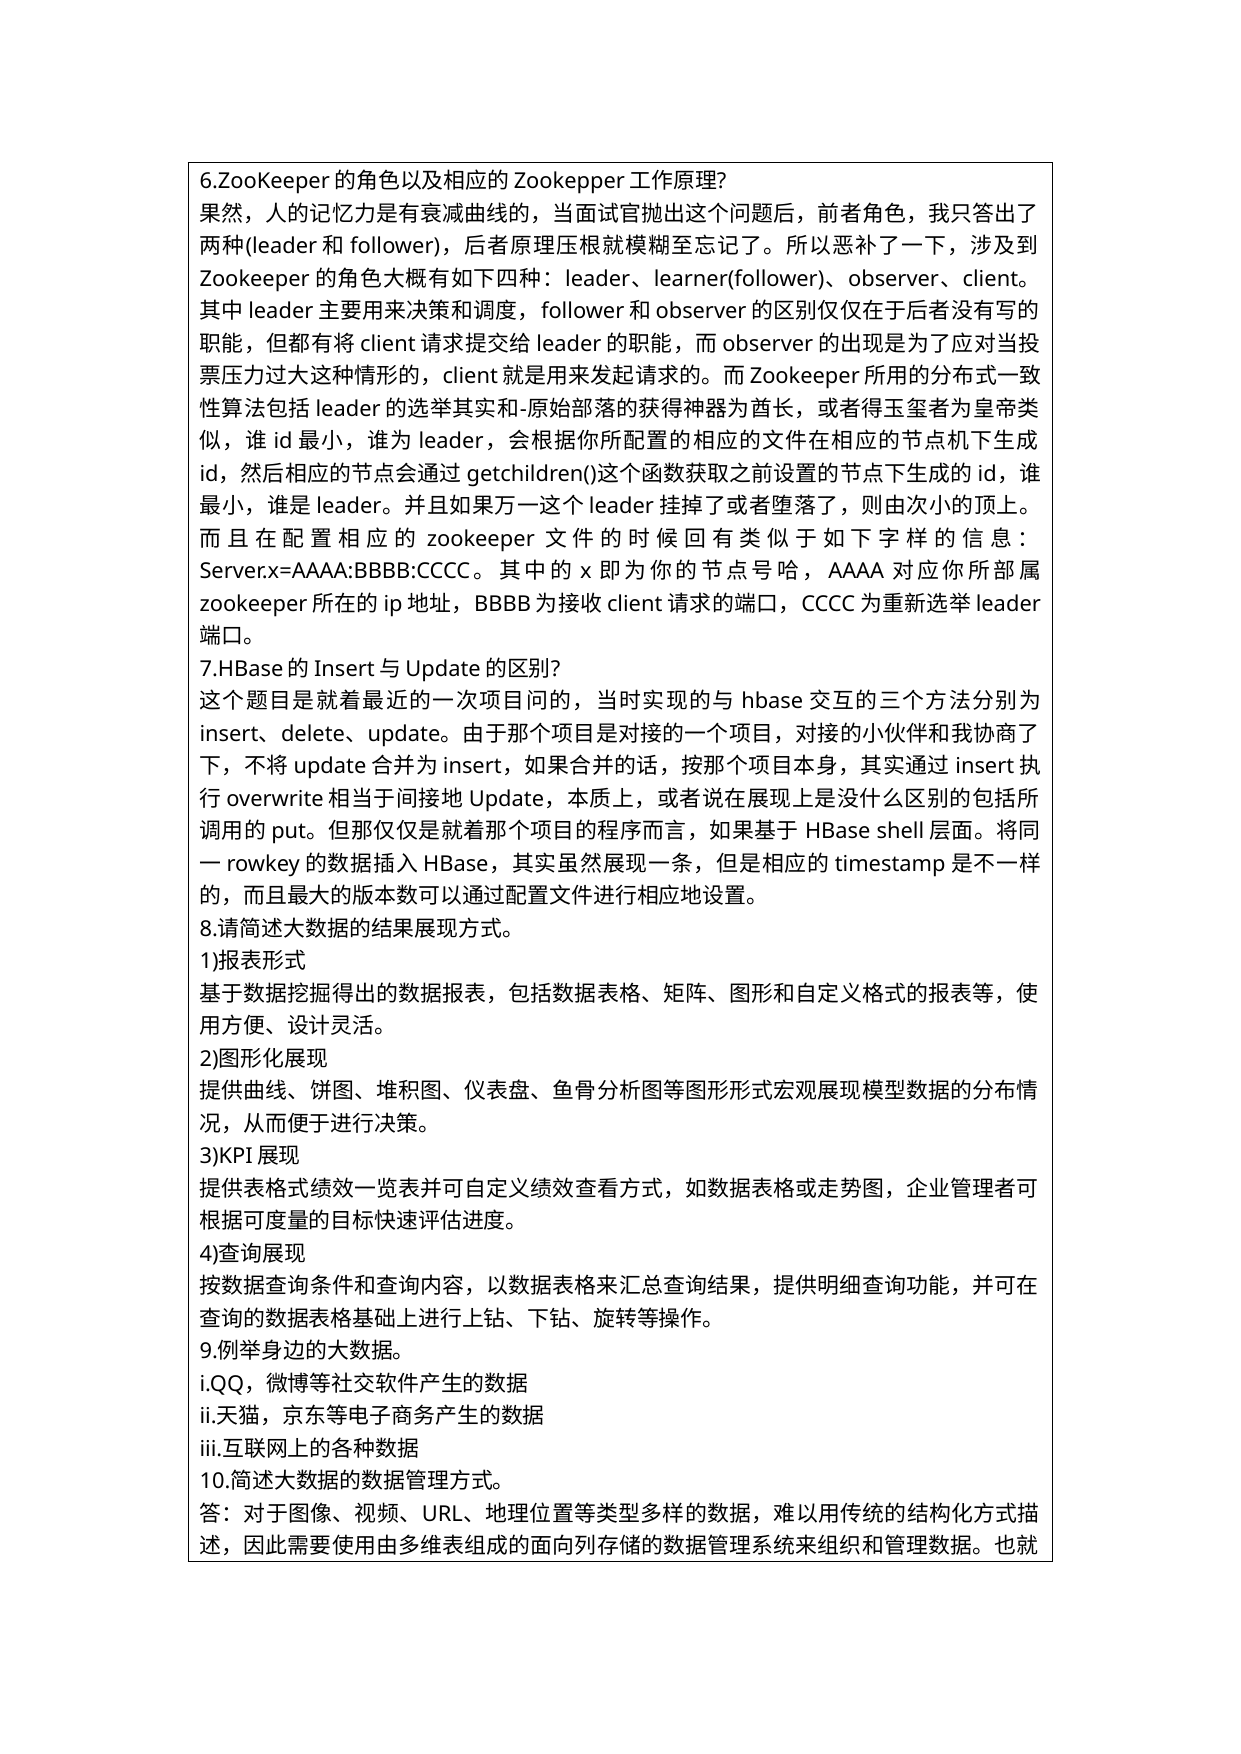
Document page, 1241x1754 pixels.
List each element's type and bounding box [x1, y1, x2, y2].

table_header [189, 163, 1052, 1561]
